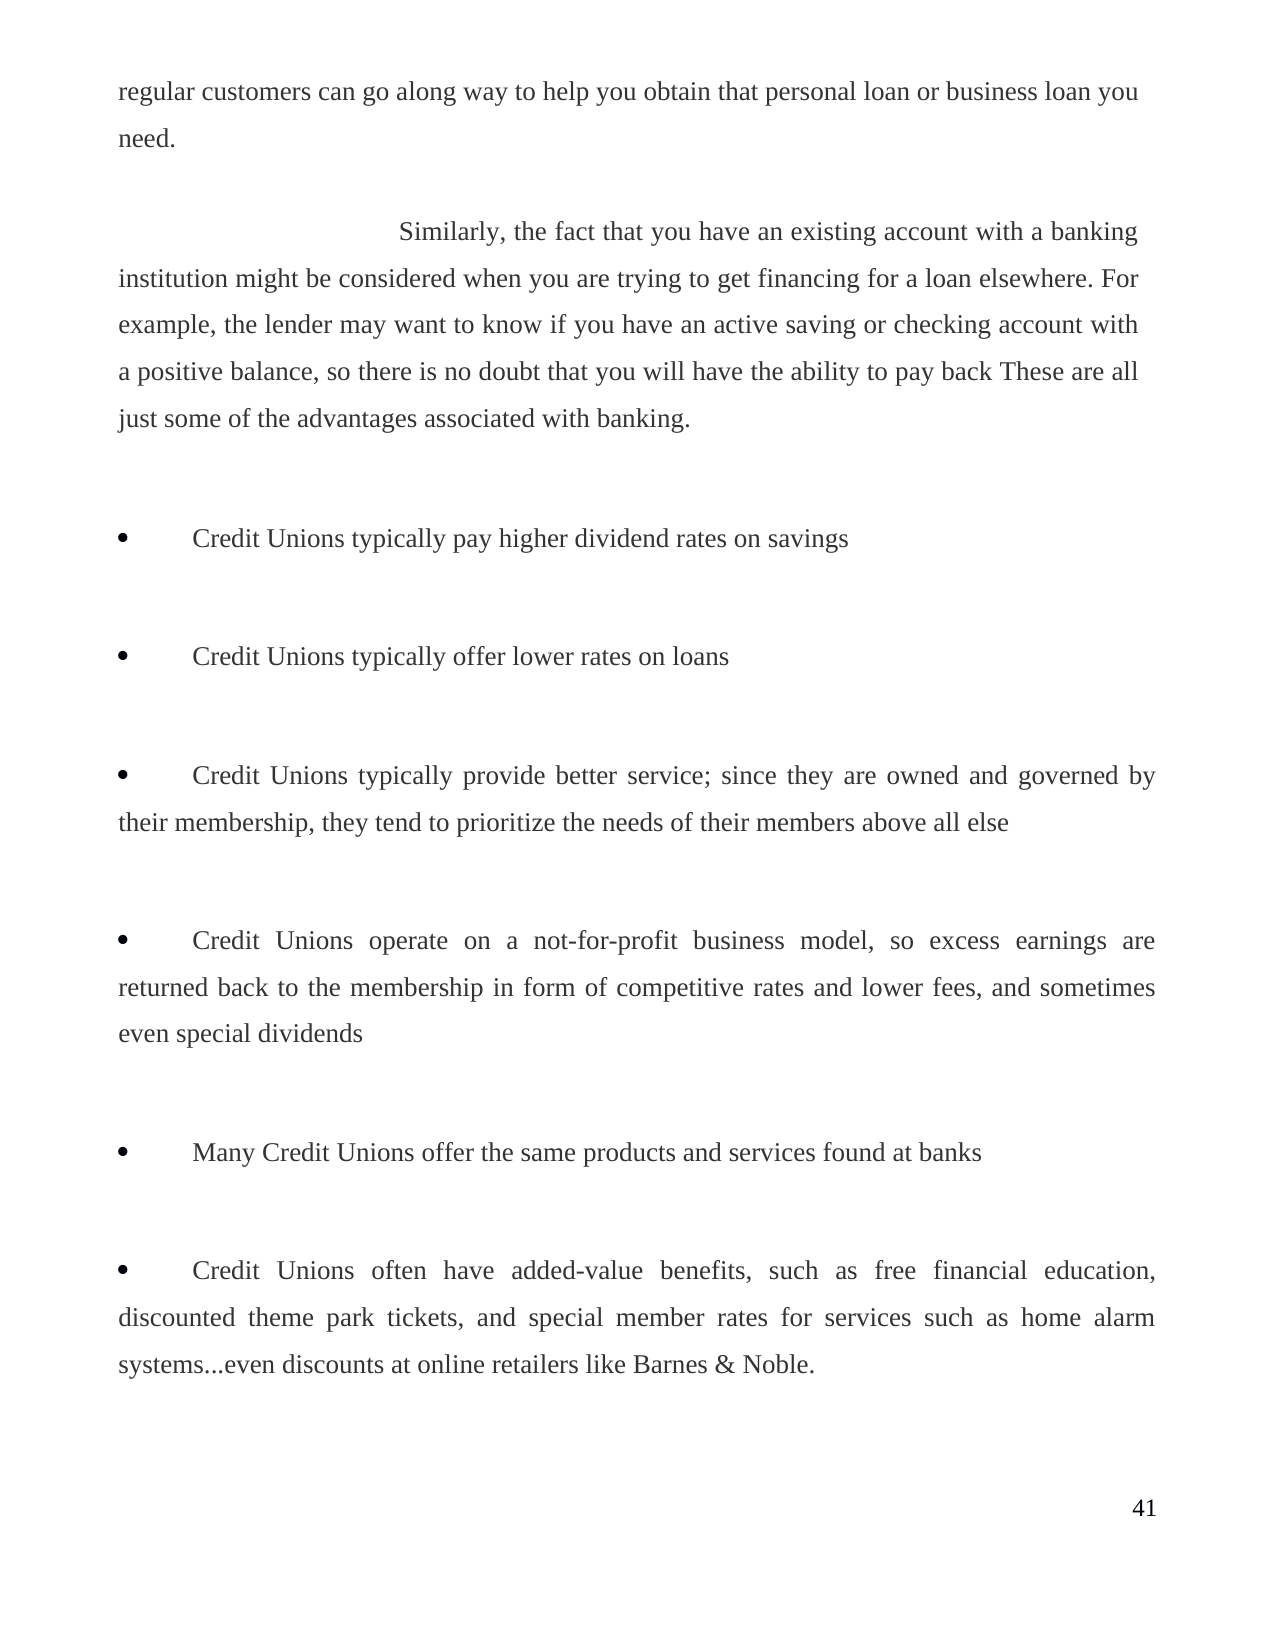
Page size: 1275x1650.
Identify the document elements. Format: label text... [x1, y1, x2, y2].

list Credit Unions operate on a not-for-profit business model, so excess earnings are returned back to the membership in form of competitive rates and lower fees, and sometimes even special dividends [118, 924, 1157, 1049]
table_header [118, 75, 1139, 463]
list Credit Unions often have added-value benefits, such as free financial education, discounted theme park tickets, and special member rates for services such as home alarm systems...even discounts at online retailers like Barnes & Noble. [118, 1254, 1157, 1379]
list Credit Unions typically provide better service; since they are owned and governed by their membership, they tend to prioritize the needs of their members above all else [118, 759, 1157, 837]
list Many Credit Unions offer the same products and services found at banks [118, 1136, 1157, 1167]
list Credit Unions typically offer lower rates on loans [118, 640, 1157, 672]
list Credit Unions typically pay higher dividend rates on savings [118, 522, 1157, 553]
